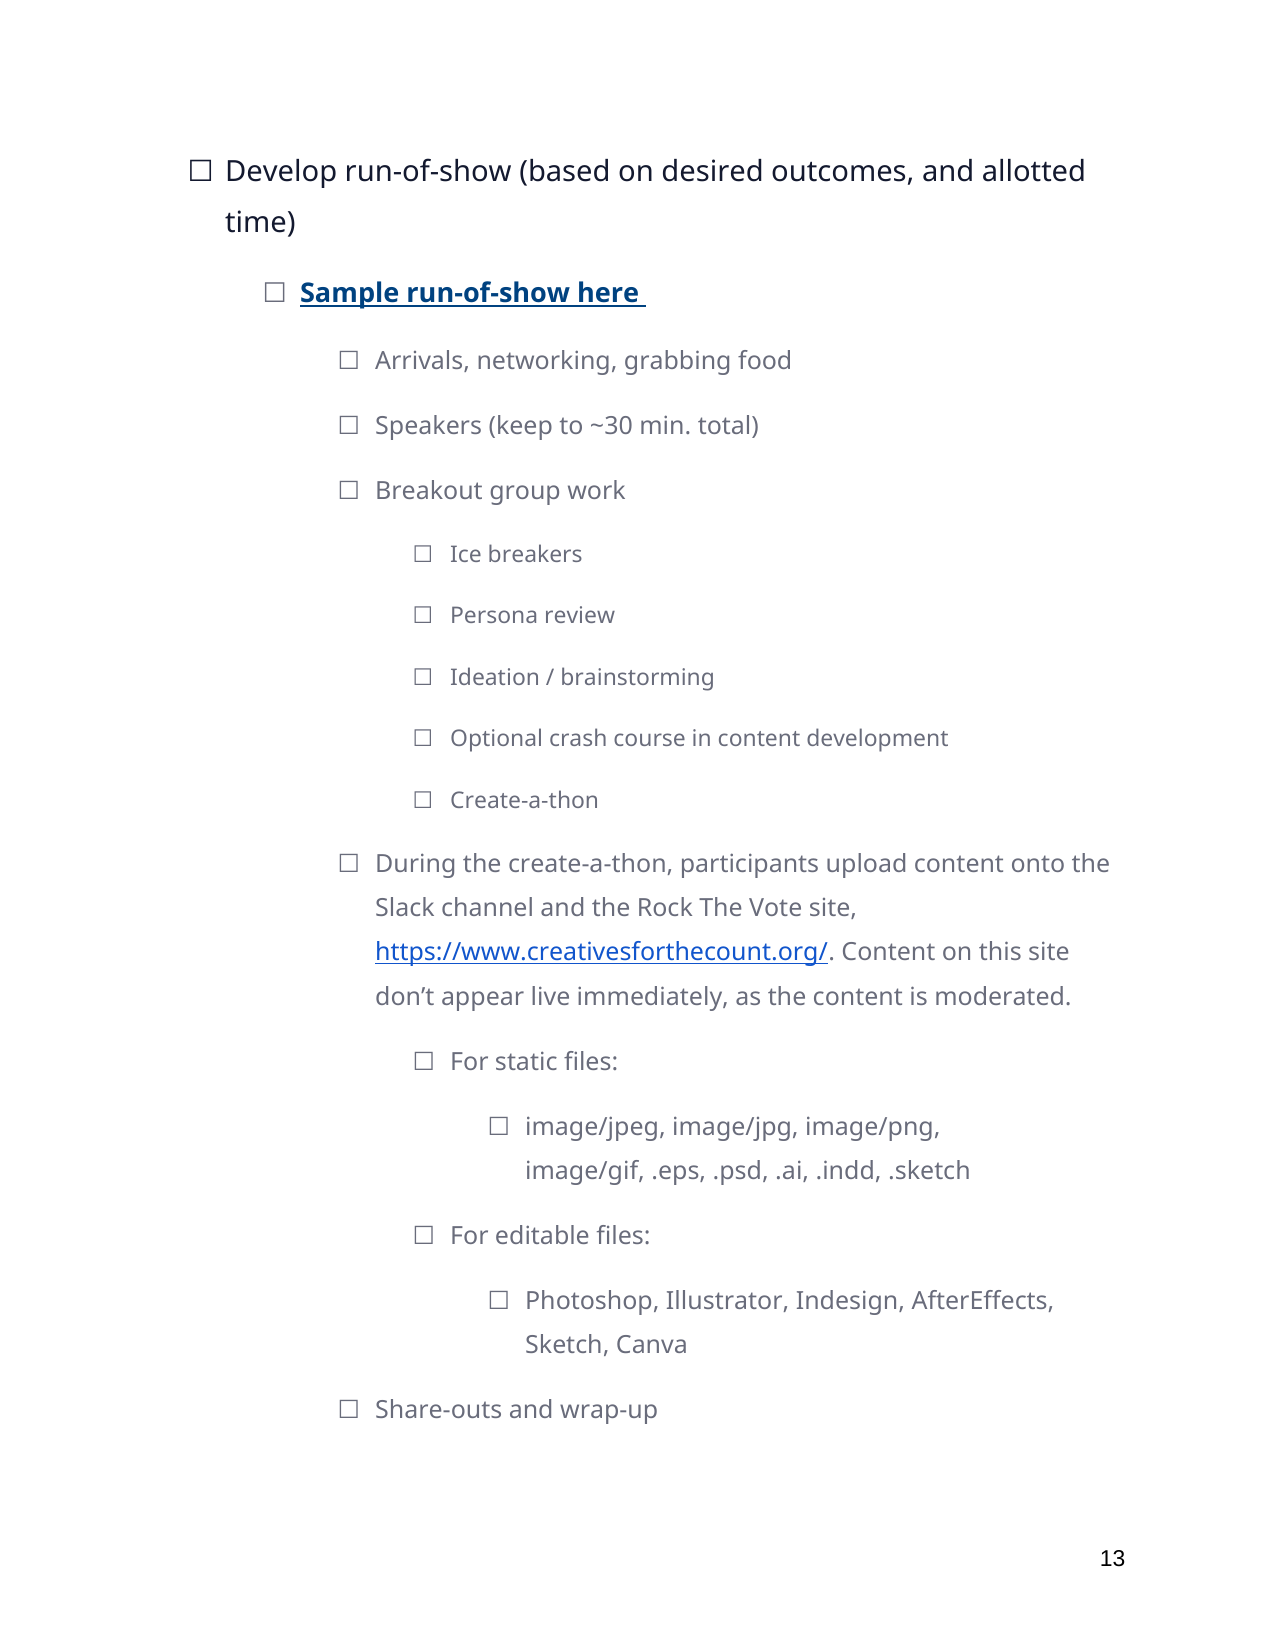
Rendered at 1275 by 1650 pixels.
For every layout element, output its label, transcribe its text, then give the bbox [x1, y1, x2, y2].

list Photoshop, Illustrator, Indesign, AfterEffects, Sketch, Canva [487, 1283, 1125, 1361]
list Sample run-of-show here [262, 274, 1125, 311]
list Create-a-thon [412, 784, 1125, 815]
list Arrivals, networking, grabbing food [337, 343, 1125, 377]
list image/jpeg, image/jpg, image/png, image/gif, .eps, .psd, .ai, .indd, .sketch [487, 1108, 1125, 1187]
list For static files: [412, 1043, 1125, 1077]
list Optional crash course in content development [412, 722, 1125, 754]
list Speakers (keep to ~30 min. total) [337, 408, 1125, 442]
subtitle Develop run-of-show (based on desired outcomes, and allotted time) [187, 150, 1125, 241]
list Share-outs and wrap-up [337, 1392, 1125, 1426]
list Ice breakers [412, 538, 1125, 569]
list Breakout group work [337, 473, 1125, 507]
list For editable files: [412, 1218, 1125, 1252]
list Ideation / brainstorming [412, 661, 1125, 692]
list Persona review [412, 599, 1125, 631]
list During the create-a-thon, participants upload content onto the Slack channel and the Rock The Vote site, https://www.creativesforthecount.org/. Content on this site don’t appear live immediately, as the content is moderated. [337, 845, 1125, 1012]
